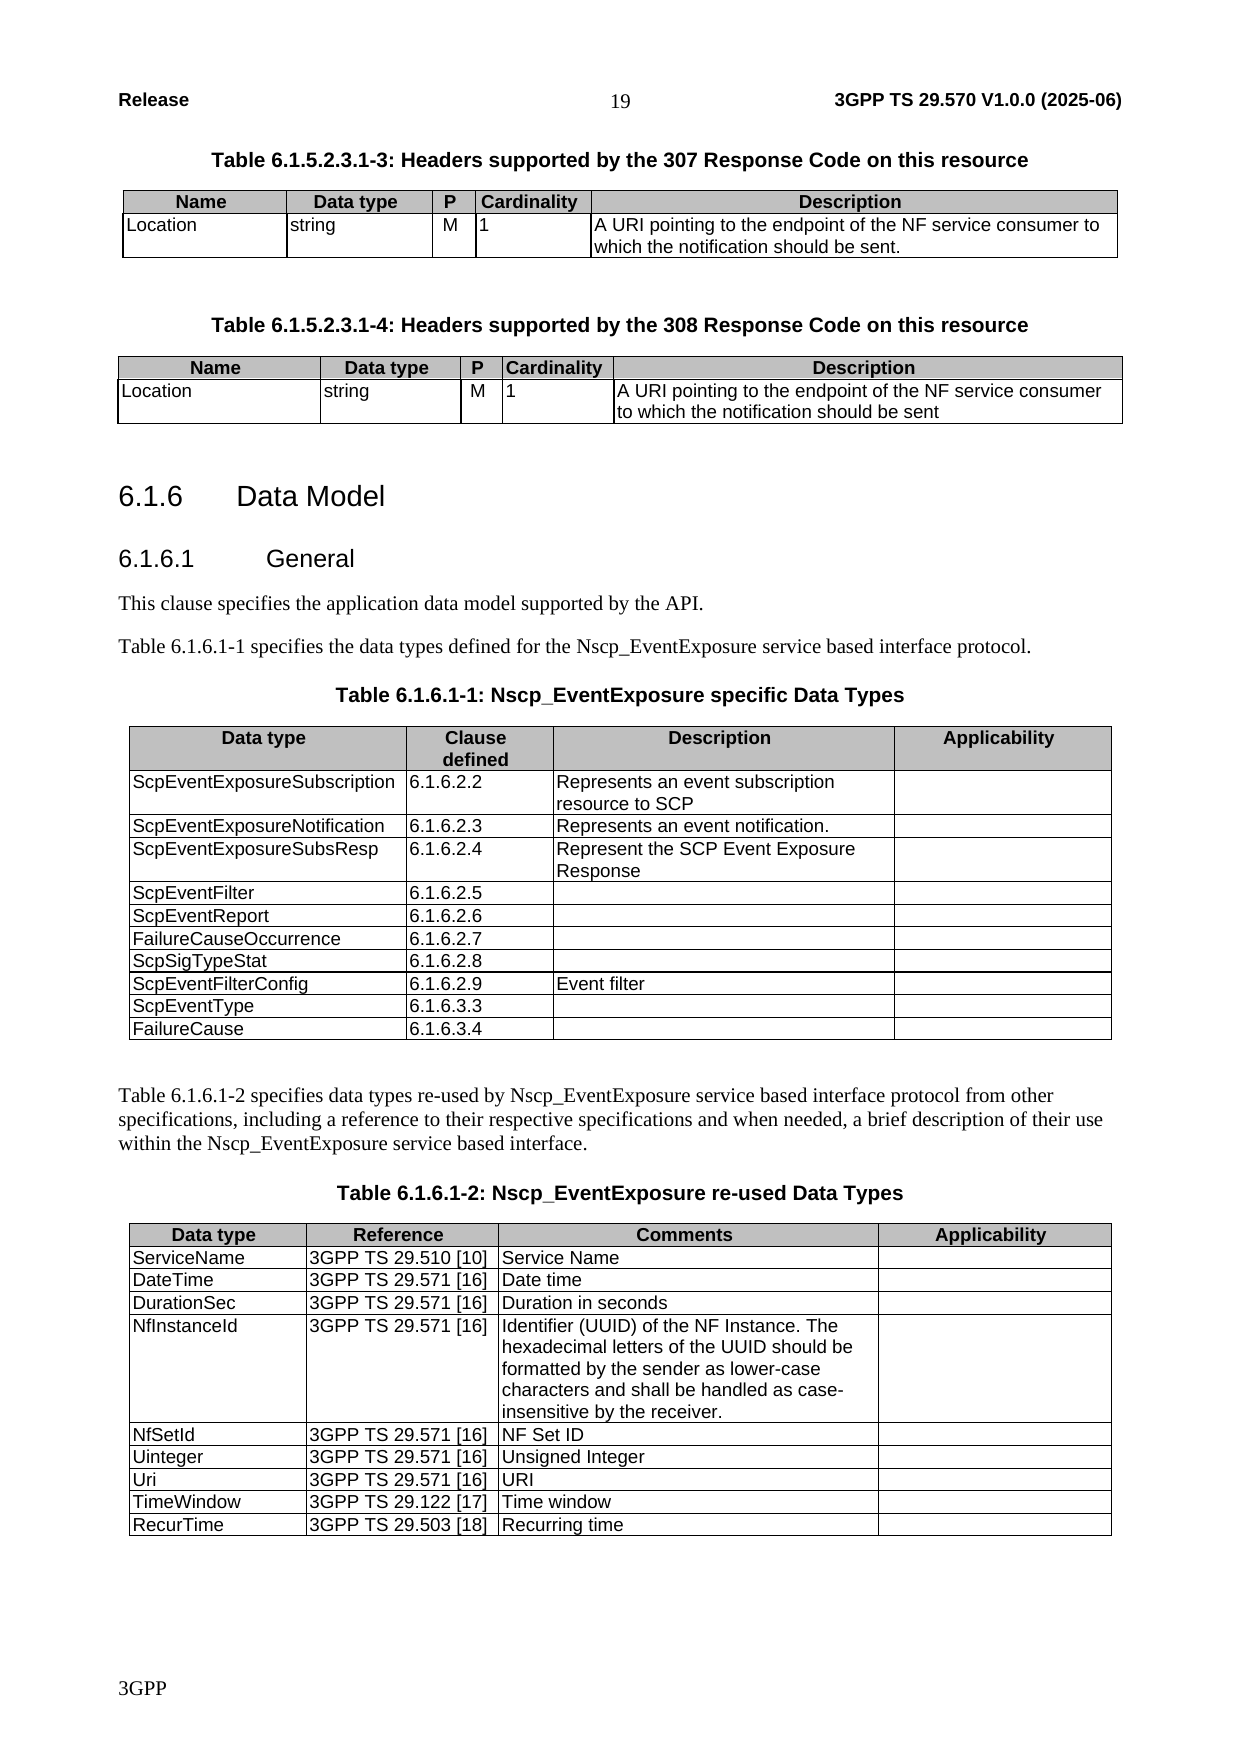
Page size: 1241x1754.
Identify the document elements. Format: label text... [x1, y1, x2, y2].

table_header Description [592, 191, 1117, 213]
table_cell ServiceName [130, 1247, 306, 1268]
table_cell FailureCause [130, 1018, 406, 1039]
table_cell 6.1.6.2.5 [407, 882, 553, 904]
table_cell 3GPP TS 29.571 [16] [307, 1292, 498, 1313]
table_cell 3GPP TS 29.503 [18] [307, 1514, 498, 1535]
table_cell NfInstanceId [130, 1315, 306, 1422]
table_cell 6.1.6.2.2 [407, 771, 553, 814]
table_header Description [554, 727, 894, 770]
table_cell [879, 1423, 1111, 1445]
table_cell [879, 1292, 1111, 1313]
table_cell NF Set ID [499, 1423, 878, 1445]
table_cell [895, 905, 1111, 926]
table_cell 6.1.6.2.4 [407, 838, 553, 881]
table_cell [879, 1247, 1111, 1268]
table_cell A URI pointing to the endpoint of the NF service consumer to which the notification should be sent [615, 380, 1122, 423]
table_cell ScpEventExposureNotification [130, 815, 406, 837]
table_cell TimeWindow [130, 1491, 306, 1513]
table_cell URI [499, 1469, 878, 1490]
table_cell ScpSigTypeStat [130, 950, 406, 971]
table_header P [433, 191, 475, 213]
table_header Name [119, 357, 320, 378]
table_header Name [124, 191, 286, 213]
table_header Reference [307, 1224, 498, 1246]
table_cell ScpEventExposureSubsResp [130, 838, 406, 881]
table_cell [554, 905, 894, 926]
table_cell [895, 882, 1111, 904]
text Table 6.1.6.1-2 specifies data types re-used by Nscp_EventExposure service based interface protocol from other specifications, including a reference to their respective specifications and when needed, a brief description of their use within the Nscp_EventExposure service based interface. [118, 1083, 1122, 1155]
table_cell 3GPP TS 29.571 [16] [307, 1446, 498, 1467]
table_cell Event filter [554, 973, 894, 994]
text Table 6.1.6.1-2: Nscp_EventExposure re-used Data Types [118, 1180, 1122, 1204]
table_header Applicability [895, 727, 1111, 770]
table_cell [554, 1018, 894, 1039]
table_header Data type [130, 1224, 306, 1246]
table_cell 1 [503, 380, 613, 423]
table_cell [554, 995, 894, 1017]
table_cell DateTime [130, 1269, 306, 1291]
table_cell [895, 973, 1111, 994]
table_cell [879, 1469, 1111, 1490]
table_cell DurationSec [130, 1292, 306, 1313]
table_cell Recurring time [499, 1514, 878, 1535]
table_cell 6.1.6.2.9 [407, 973, 553, 994]
table_cell string [288, 214, 432, 257]
table_cell Represent the SCP Event Exposure Response [554, 838, 894, 881]
table_cell Represents an event notification. [554, 815, 894, 837]
table_cell Uinteger [130, 1446, 306, 1467]
table_cell 3GPP TS 29.571 [16] [307, 1423, 498, 1445]
table_cell 6.1.6.3.3 [407, 995, 553, 1017]
table_cell Service Name [499, 1247, 878, 1268]
table_cell [895, 995, 1111, 1017]
table_cell Duration in seconds [499, 1292, 878, 1313]
table_cell [554, 950, 894, 971]
table_cell [879, 1491, 1111, 1513]
table_cell Represents an event subscription resource to SCP [554, 771, 894, 814]
table_header Data type [287, 191, 432, 213]
text Table 6.1.5.2.3.1-3: Headers supported by the 307 Response Code on this resource [118, 147, 1122, 171]
table_cell [554, 927, 894, 949]
table_cell [895, 950, 1111, 971]
table_header P [461, 357, 502, 378]
table_cell FailureCauseOccurrence [130, 927, 406, 949]
table_cell Identifier (UUID) of the NF Instance. The hexadecimal letters of the UUID should be formatted by the sender as lower-case characters and shall be handled as case-insensitive by the receiver. [499, 1315, 878, 1422]
table_cell Unsigned Integer [499, 1446, 878, 1467]
table_cell Uri [130, 1469, 306, 1490]
table_cell ScpEventFilterConfig [130, 973, 406, 994]
table_cell RecurTime [130, 1514, 306, 1535]
table_header Cardinality [476, 191, 591, 213]
table_cell 6.1.6.3.4 [407, 1018, 553, 1039]
table_cell [879, 1315, 1111, 1422]
table_cell 3GPP TS 29.122 [17] [307, 1491, 498, 1513]
table_cell 6.1.6.2.8 [407, 950, 553, 971]
table_cell [895, 838, 1111, 881]
table_header Data type [130, 727, 406, 770]
table_cell ScpEventReport [130, 905, 406, 926]
table_cell Location [124, 214, 286, 257]
table_cell string [321, 380, 460, 423]
table_cell [879, 1446, 1111, 1467]
table_header Description [614, 357, 1122, 378]
table_cell 3GPP TS 29.571 [16] [307, 1469, 498, 1490]
table_cell M [462, 380, 502, 423]
table_cell NfSetId [130, 1423, 306, 1445]
table_cell Location [119, 380, 320, 423]
table_cell ScpEventFilter [130, 882, 406, 904]
table_header Comments [499, 1224, 878, 1246]
table_cell [554, 882, 894, 904]
table_cell [895, 771, 1111, 814]
text This clause specifies the application data model supported by the API. [118, 591, 1122, 615]
subtitle 6.1.6.1 General [118, 544, 1122, 573]
table_cell ScpEventExposureSubscription [130, 771, 406, 814]
table_cell 6.1.6.2.7 [407, 927, 553, 949]
table_cell [879, 1269, 1111, 1291]
table_header Cardinality [503, 357, 613, 378]
table_header Applicability [879, 1224, 1111, 1246]
table_cell 3GPP TS 29.571 [16] [307, 1315, 498, 1422]
table_cell 3GPP TS 29.571 [16] [307, 1269, 498, 1291]
subtitle 6.1.6 Data Model [118, 479, 1122, 513]
table_cell Date time [499, 1269, 878, 1291]
table_cell Time window [499, 1491, 878, 1513]
table_cell A URI pointing to the endpoint of the NF service consumer to which the notification should be sent. [592, 214, 1117, 257]
table_cell 6.1.6.2.3 [407, 815, 553, 837]
text Table 6.1.5.2.3.1-4: Headers supported by the 308 Response Code on this resource [118, 313, 1122, 337]
table_cell [879, 1514, 1111, 1535]
text Table 6.1.6.1-1 specifies the data types defined for the Nscp_EventExposure service based interface protocol. [118, 634, 1122, 658]
table_cell [895, 815, 1111, 837]
table_header Clause defined [407, 727, 553, 770]
table_cell ScpEventType [130, 995, 406, 1017]
table_cell [895, 927, 1111, 949]
text Table 6.1.6.1-1: Nscp_EventExposure specific Data Types [118, 683, 1122, 707]
table_cell 3GPP TS 29.510 [10] [307, 1247, 498, 1268]
table_cell [895, 1018, 1111, 1039]
table_cell 1 [477, 214, 590, 257]
table_cell 6.1.6.2.6 [407, 905, 553, 926]
table_header Data type [321, 357, 460, 378]
table_cell M [433, 214, 475, 257]
